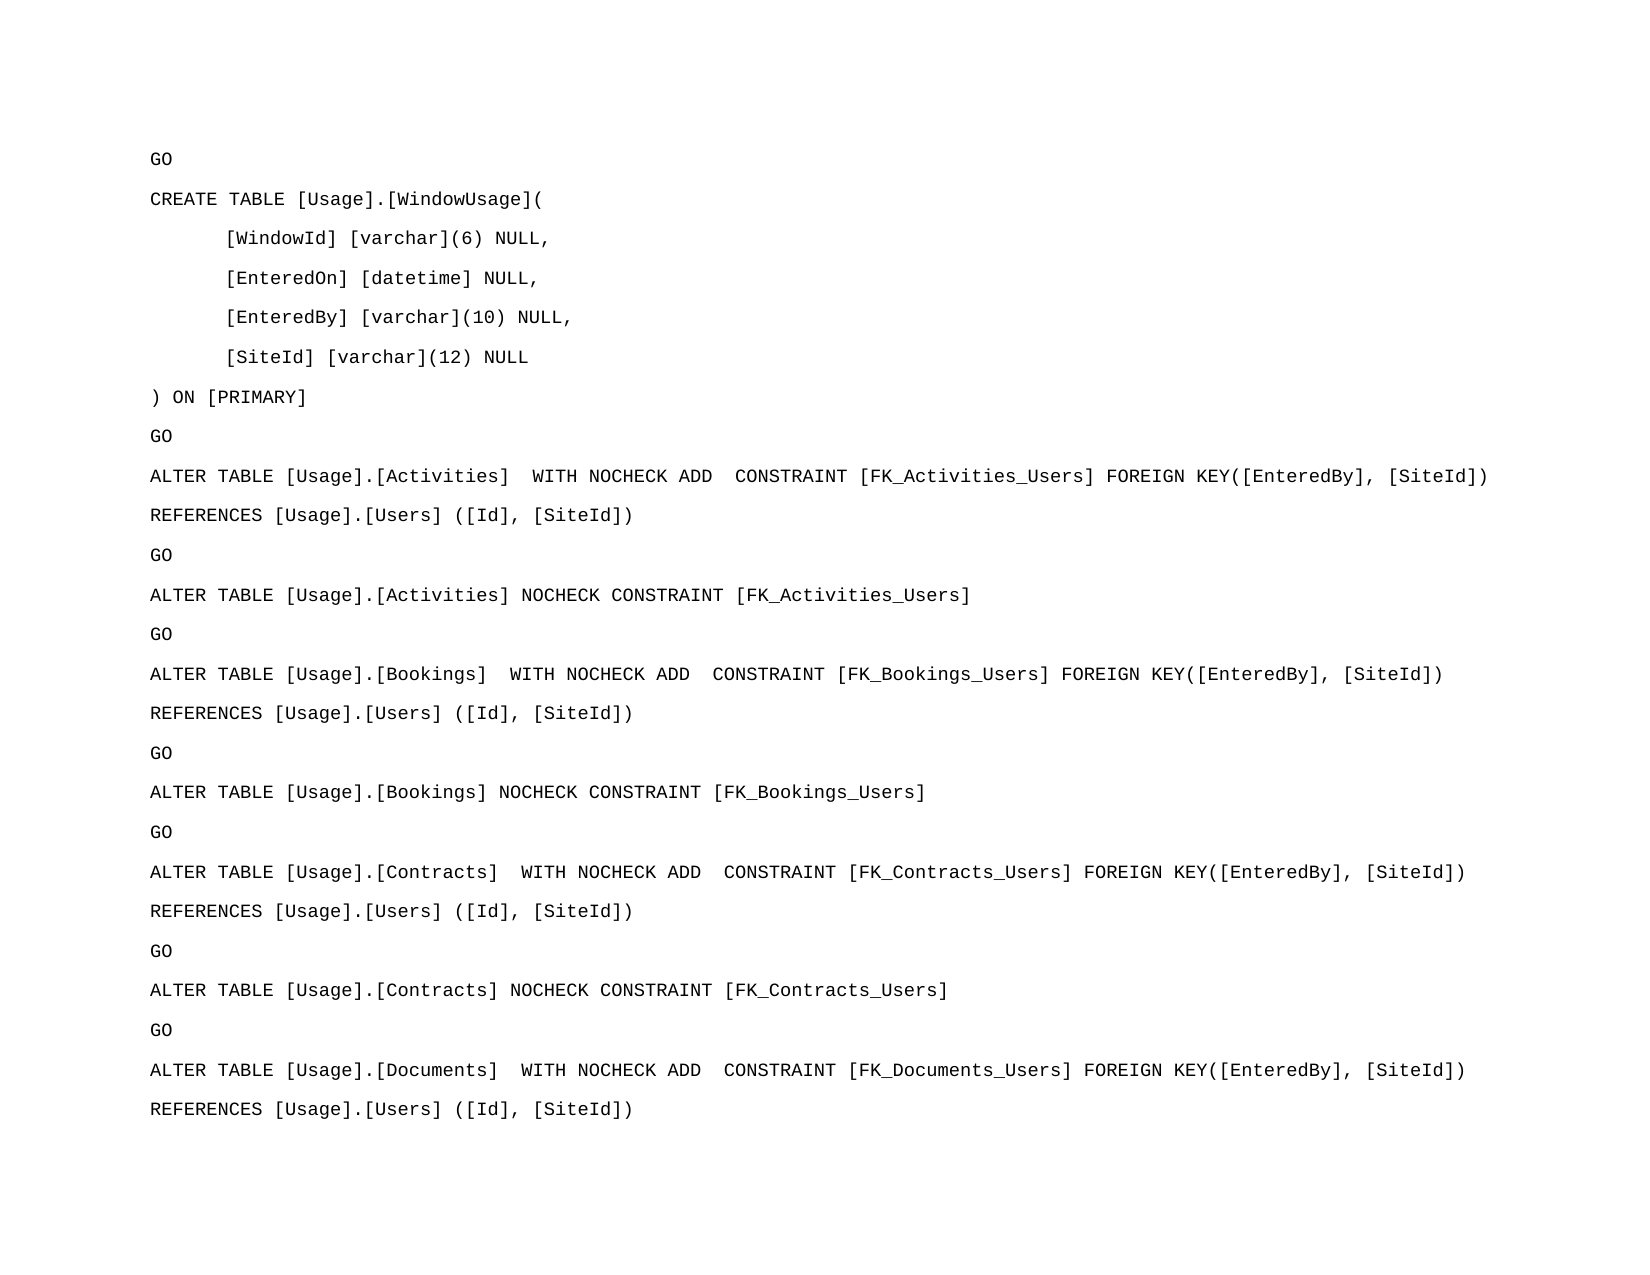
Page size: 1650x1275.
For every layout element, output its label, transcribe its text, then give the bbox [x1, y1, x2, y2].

text [SiteId] [varchar](12) NULL [150, 348, 1500, 369]
text REFERENCES [Usage].[Users] ([Id], [SiteId]) [150, 506, 1500, 527]
text ALTER TABLE [Usage].[Contracts] NOCHECK CONSTRAINT [FK_Contracts_Users] [150, 981, 1500, 1002]
text ALTER TABLE [Usage].[Bookings] WITH NOCHECK ADD CONSTRAINT [FK_Bookings_Users] FOREIGN KEY([EnteredBy], [SiteId]) [150, 664, 1500, 686]
text [EnteredBy] [varchar](10) NULL, [150, 308, 1500, 329]
text ) ON [PRIMARY] [150, 387, 1500, 409]
text ALTER TABLE [Usage].[Bookings] NOCHECK CONSTRAINT [FK_Bookings_Users] [150, 783, 1500, 804]
text GO [150, 744, 1500, 765]
text GO [150, 150, 1500, 171]
text GO [150, 427, 1500, 448]
text GO [150, 625, 1500, 646]
text REFERENCES [Usage].[Users] ([Id], [SiteId]) [150, 1100, 1500, 1121]
text ALTER TABLE [Usage].[Documents] WITH NOCHECK ADD CONSTRAINT [FK_Documents_Users] FOREIGN KEY([EnteredBy], [SiteId]) [150, 1060, 1500, 1082]
text GO [150, 546, 1500, 567]
text ALTER TABLE [Usage].[Activities] WITH NOCHECK ADD CONSTRAINT [FK_Activities_Users] FOREIGN KEY([EnteredBy], [SiteId]) [150, 467, 1500, 488]
text ALTER TABLE [Usage].[Contracts] WITH NOCHECK ADD CONSTRAINT [FK_Contracts_Users] FOREIGN KEY([EnteredBy], [SiteId]) [150, 862, 1500, 884]
text ALTER TABLE [Usage].[Activities] NOCHECK CONSTRAINT [FK_Activities_Users] [150, 585, 1500, 607]
text [EnteredOn] [datetime] NULL, [150, 269, 1500, 290]
text CREATE TABLE [Usage].[WindowUsage]( [150, 189, 1500, 211]
text [WindowId] [varchar](6) NULL, [150, 229, 1500, 250]
text GO [150, 1021, 1500, 1042]
text GO [150, 823, 1500, 844]
text REFERENCES [Usage].[Users] ([Id], [SiteId]) [150, 704, 1500, 725]
text GO [150, 942, 1500, 963]
text REFERENCES [Usage].[Users] ([Id], [SiteId]) [150, 902, 1500, 923]
